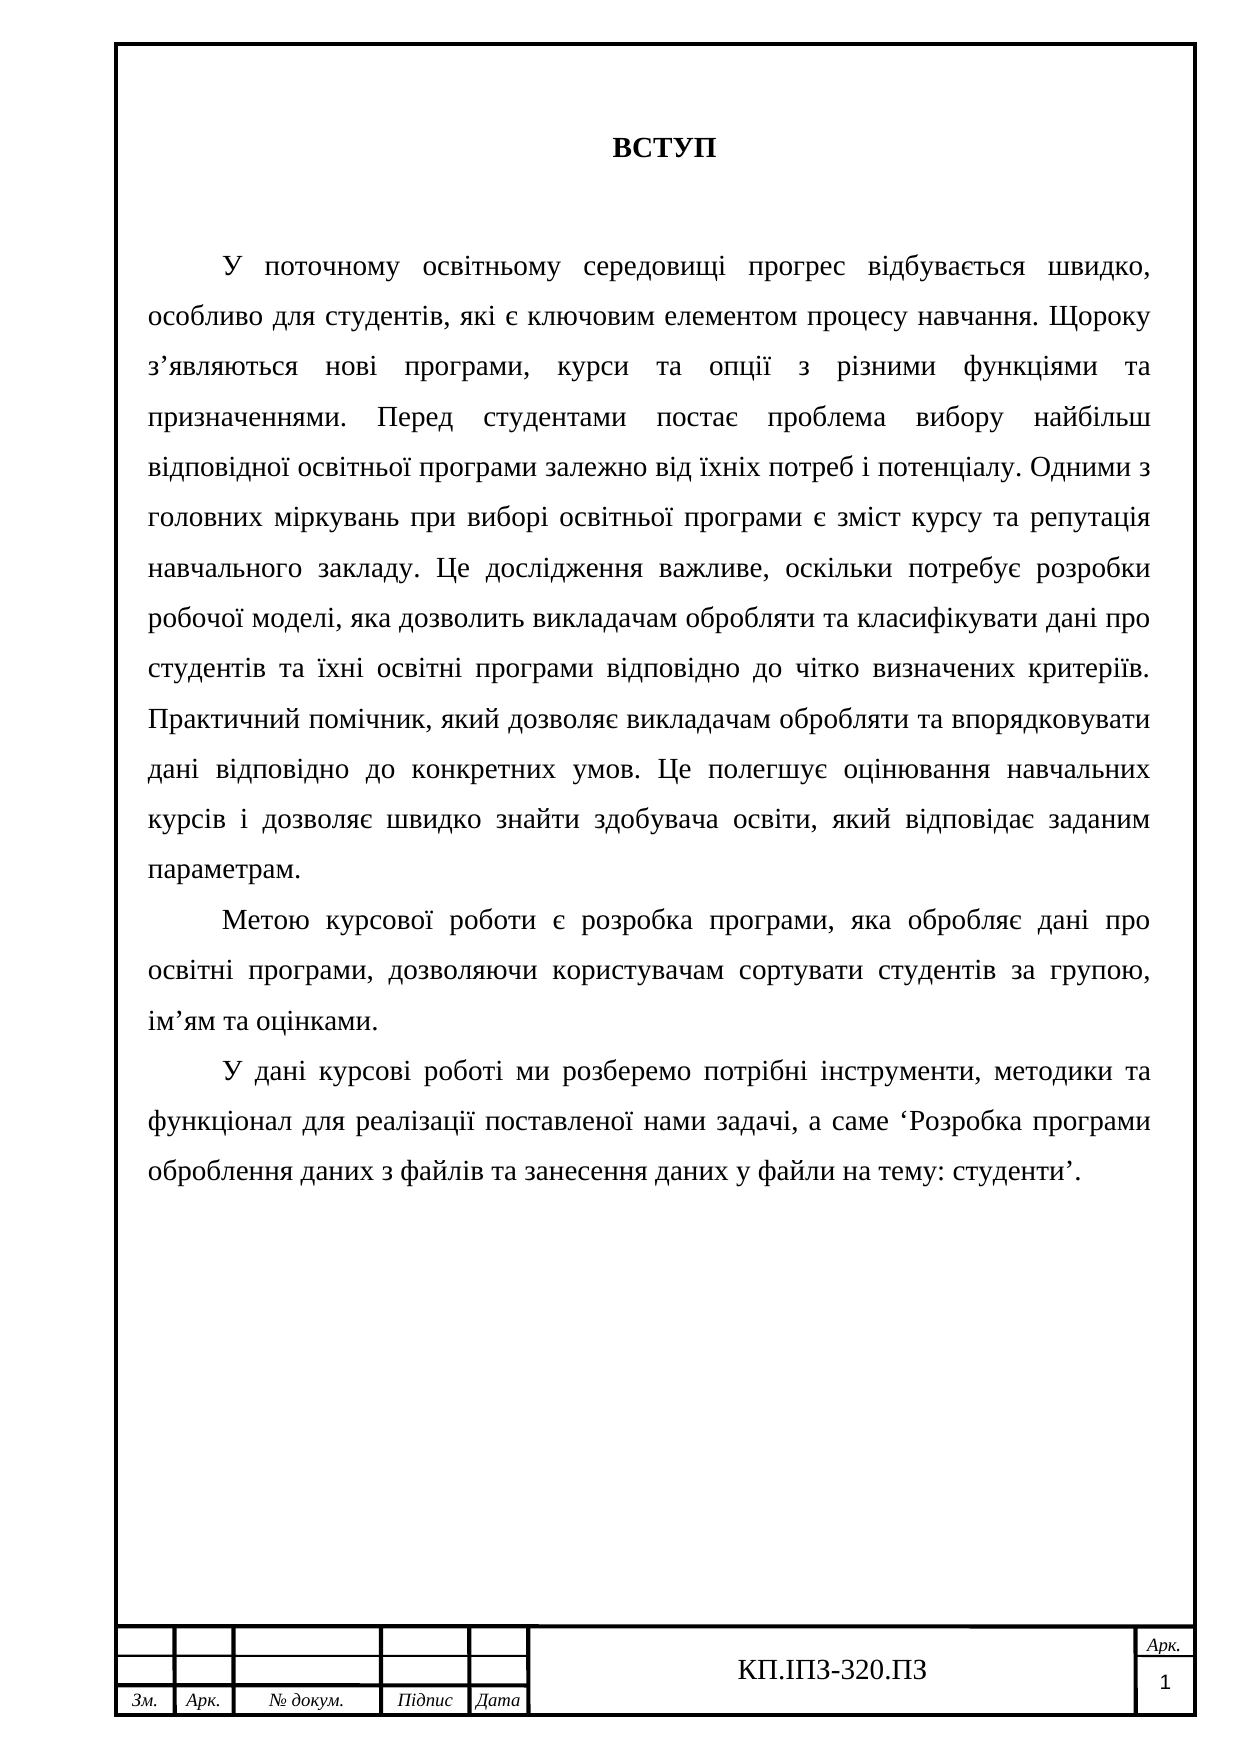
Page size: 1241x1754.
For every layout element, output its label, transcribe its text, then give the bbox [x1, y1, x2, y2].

text У дані курсові роботі ми розберемо потрібні інструменти, методики та функціонал для реалізації поставленої нами задачі, а саме ‘Розробка програми оброблення даних з файлів та занесення даних у файли на тему: студенти’. [148, 1053, 1152, 1187]
text У поточному освітньому середовищі прогрес відбувається швидко, особливо для студентів, які є ключовим елементом процесу навчання. Щороку з’являються нові програми, курси та опції з різними функціями та призначеннями. Перед студентами постає проблема вибору найбільш відповідної освітньої програми залежно від їхніх потреб і потенціалу. Одними з головних міркувань при виборі освітньої програми є зміст курсу та репутація навчального закладу. Це дослідження важливе, оскільки потребує розробки робочої моделі, яка дозволить викладачам обробляти та класифікувати дані про студентів та їхні освітні програми відповідно до чітко визначених критеріїв. Практичний помічник, який дозволяє викладачам обробляти та впорядковувати дані відповідно до конкретних умов. Це полегшує оцінювання навчальних курсів і дозволяє швидко знайти здобувача освіти, який відповідає заданим параметрам. [148, 248, 1152, 885]
text Метою курсової роботи є розробка програми, яка обробляє дані про освітні програми, дозволяючи користувачам сортувати студентів за групою, ім’ям та оцінками. [148, 902, 1152, 1036]
subtitle ВСТУП [177, 131, 1152, 164]
